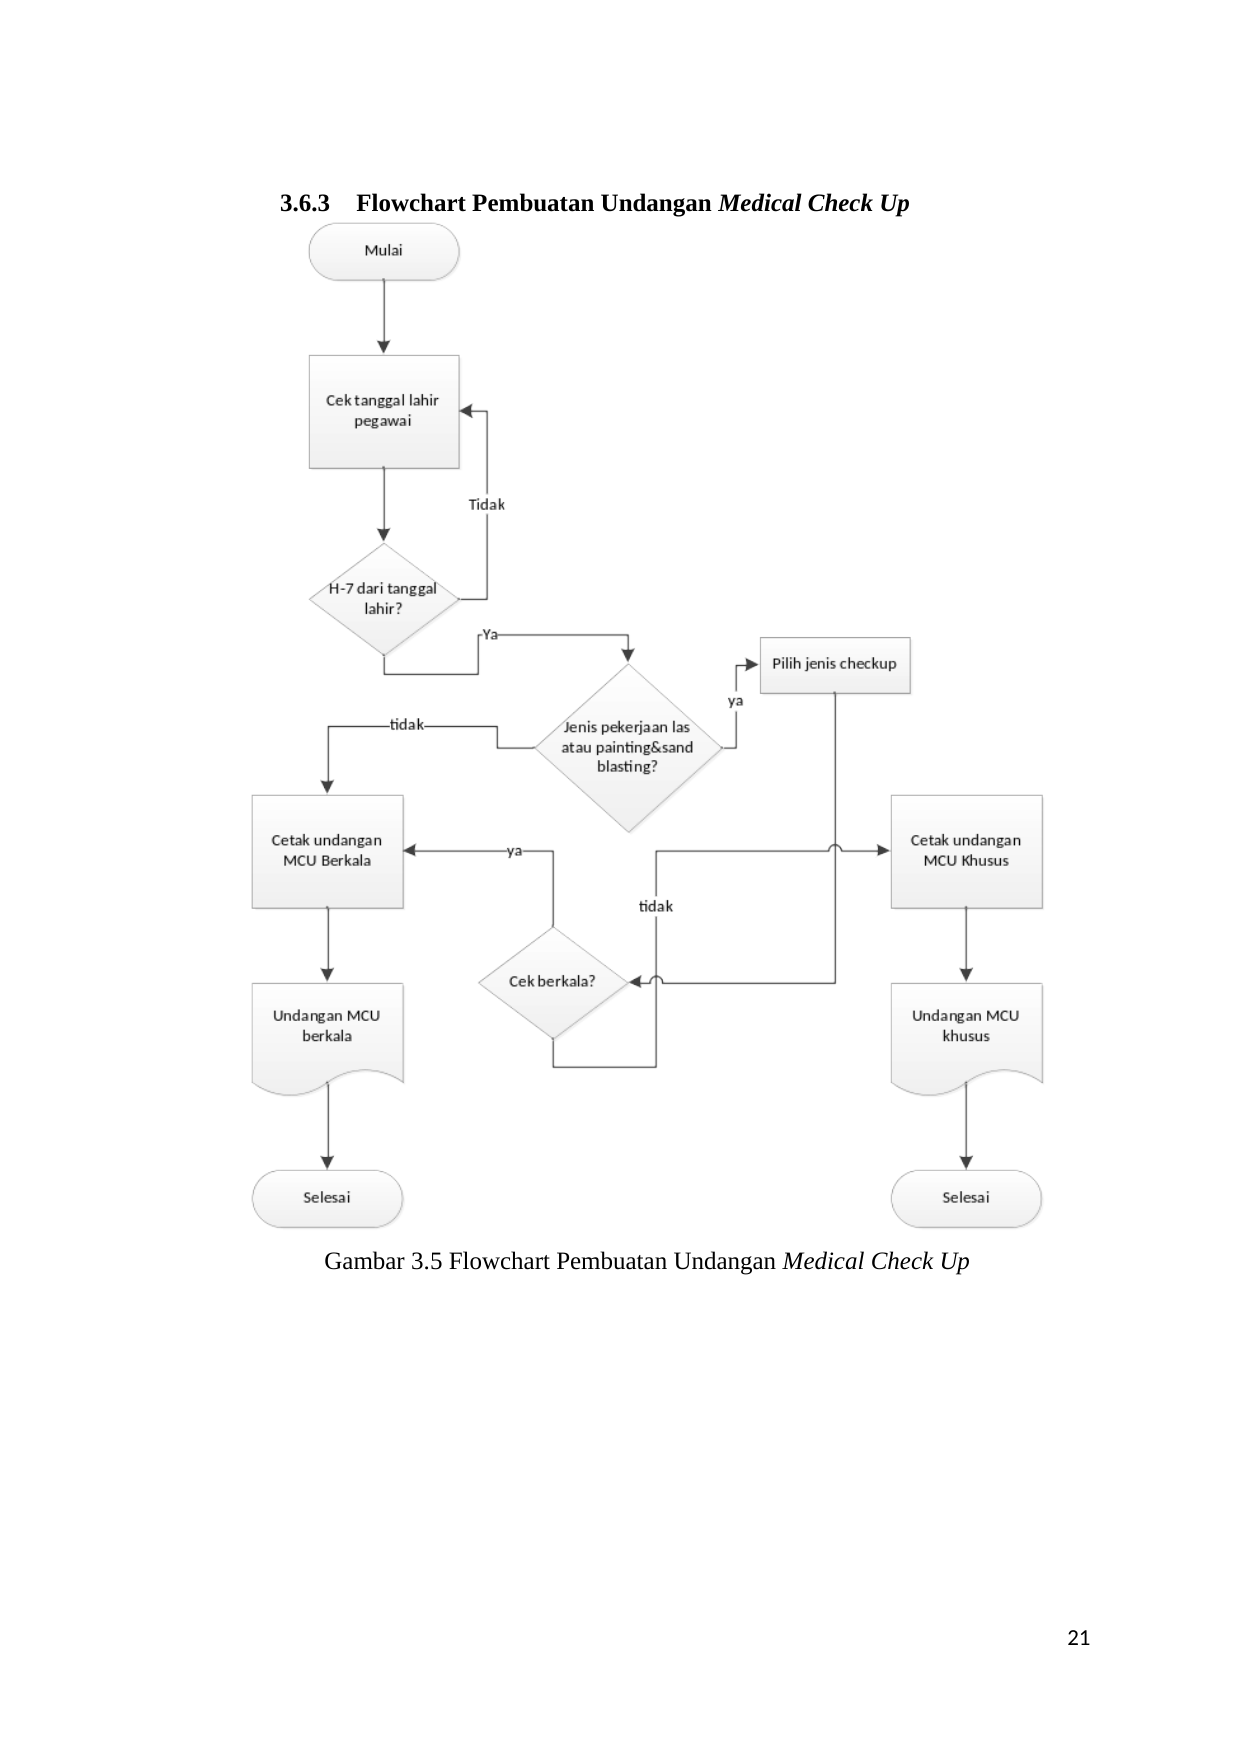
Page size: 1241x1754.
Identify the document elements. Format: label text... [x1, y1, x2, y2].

subtitle Flowchart Pembuatan Undangan Medical Check Up [280, 188, 1090, 217]
text Gambar 3.5 Flowchart Pembuatan Undangan Medical Check Up [206, 1246, 1090, 1274]
